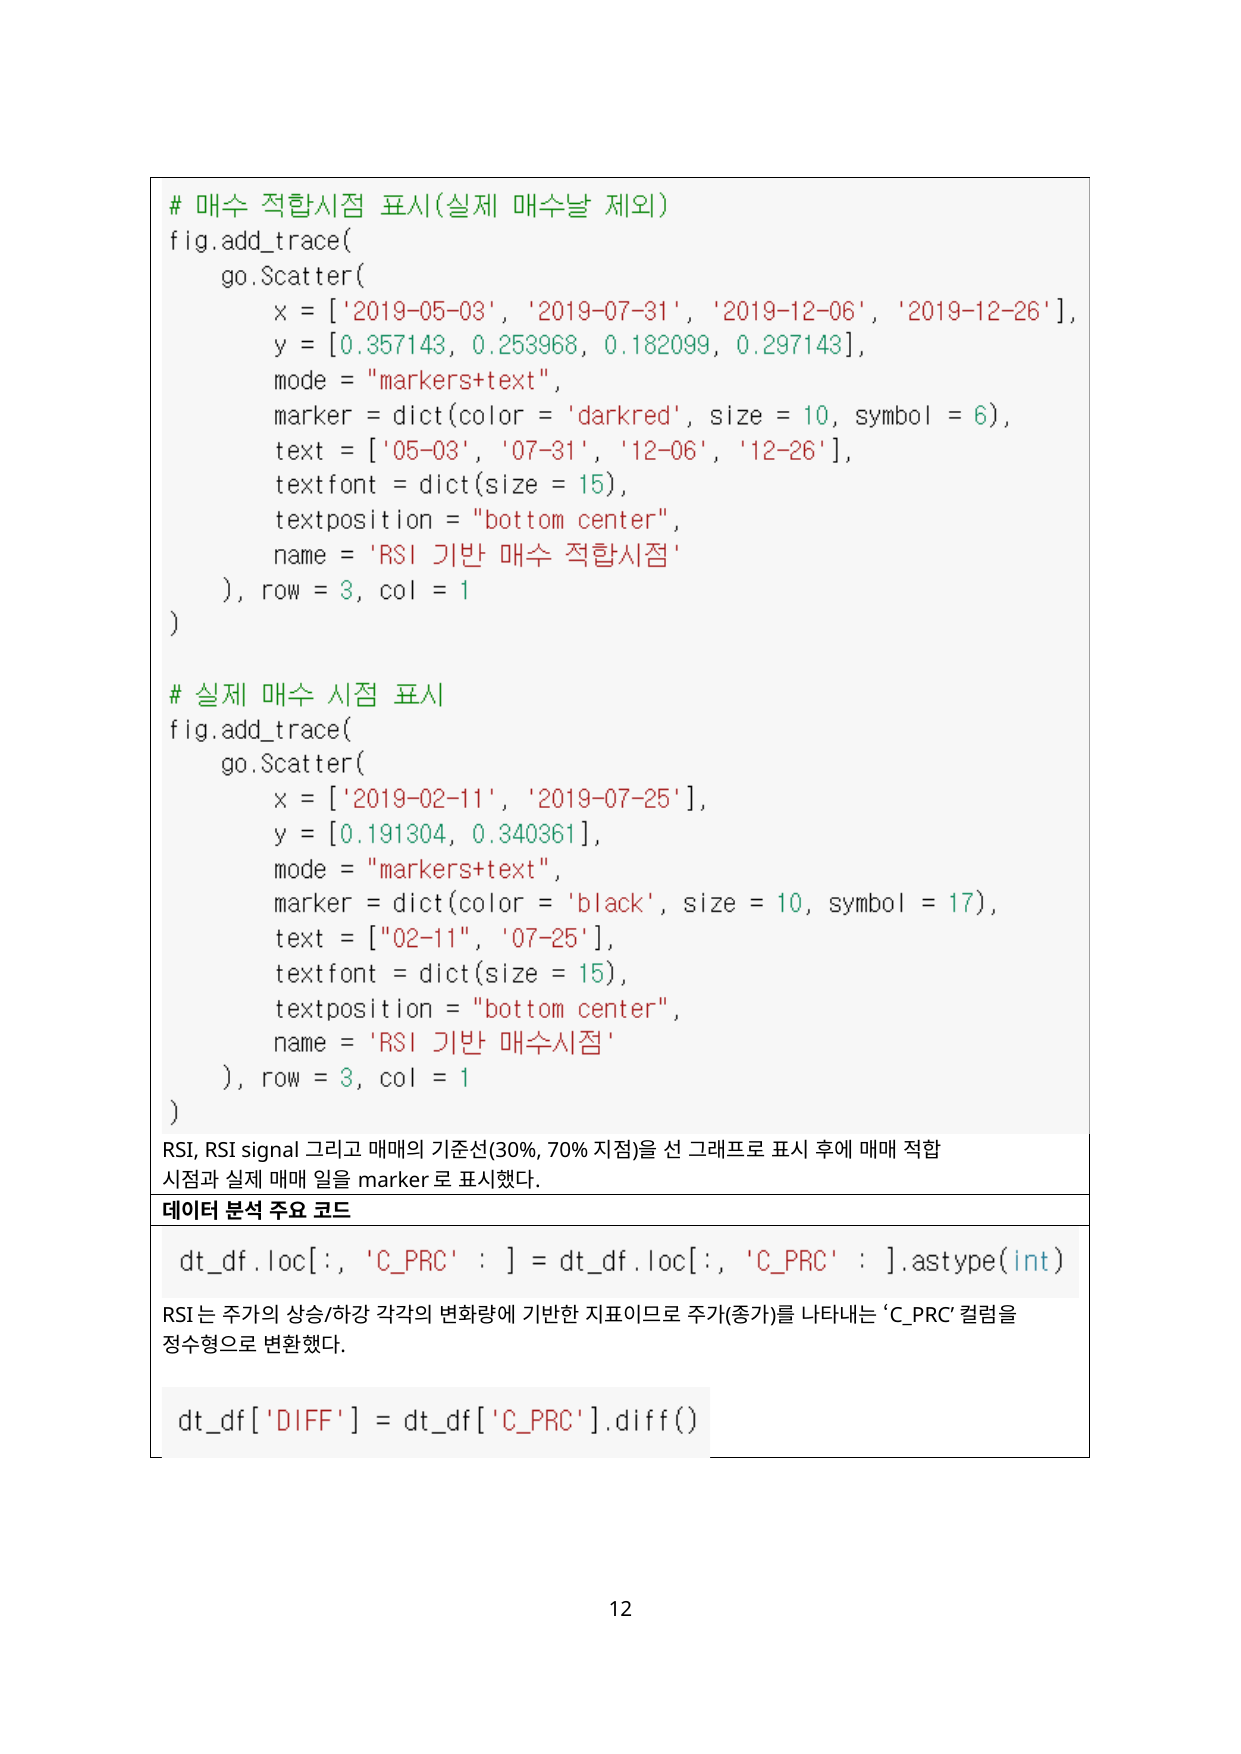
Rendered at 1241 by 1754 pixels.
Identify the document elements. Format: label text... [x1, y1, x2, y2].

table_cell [151, 1226, 1089, 1457]
picture [161, 1226, 1079, 1298]
picture [161, 178, 1090, 1134]
table_cell 데이터 분석 주요 코드 [151, 1195, 1089, 1225]
table_cell RSI, RSI signal 그리고 매매의 기준선(30%, 70% 지점)을 선 그래프로 표시 후에 매매 적합 시점과 실제 매매 일을 marker로 표시했다. [151, 178, 1089, 1194]
picture [161, 1387, 711, 1458]
